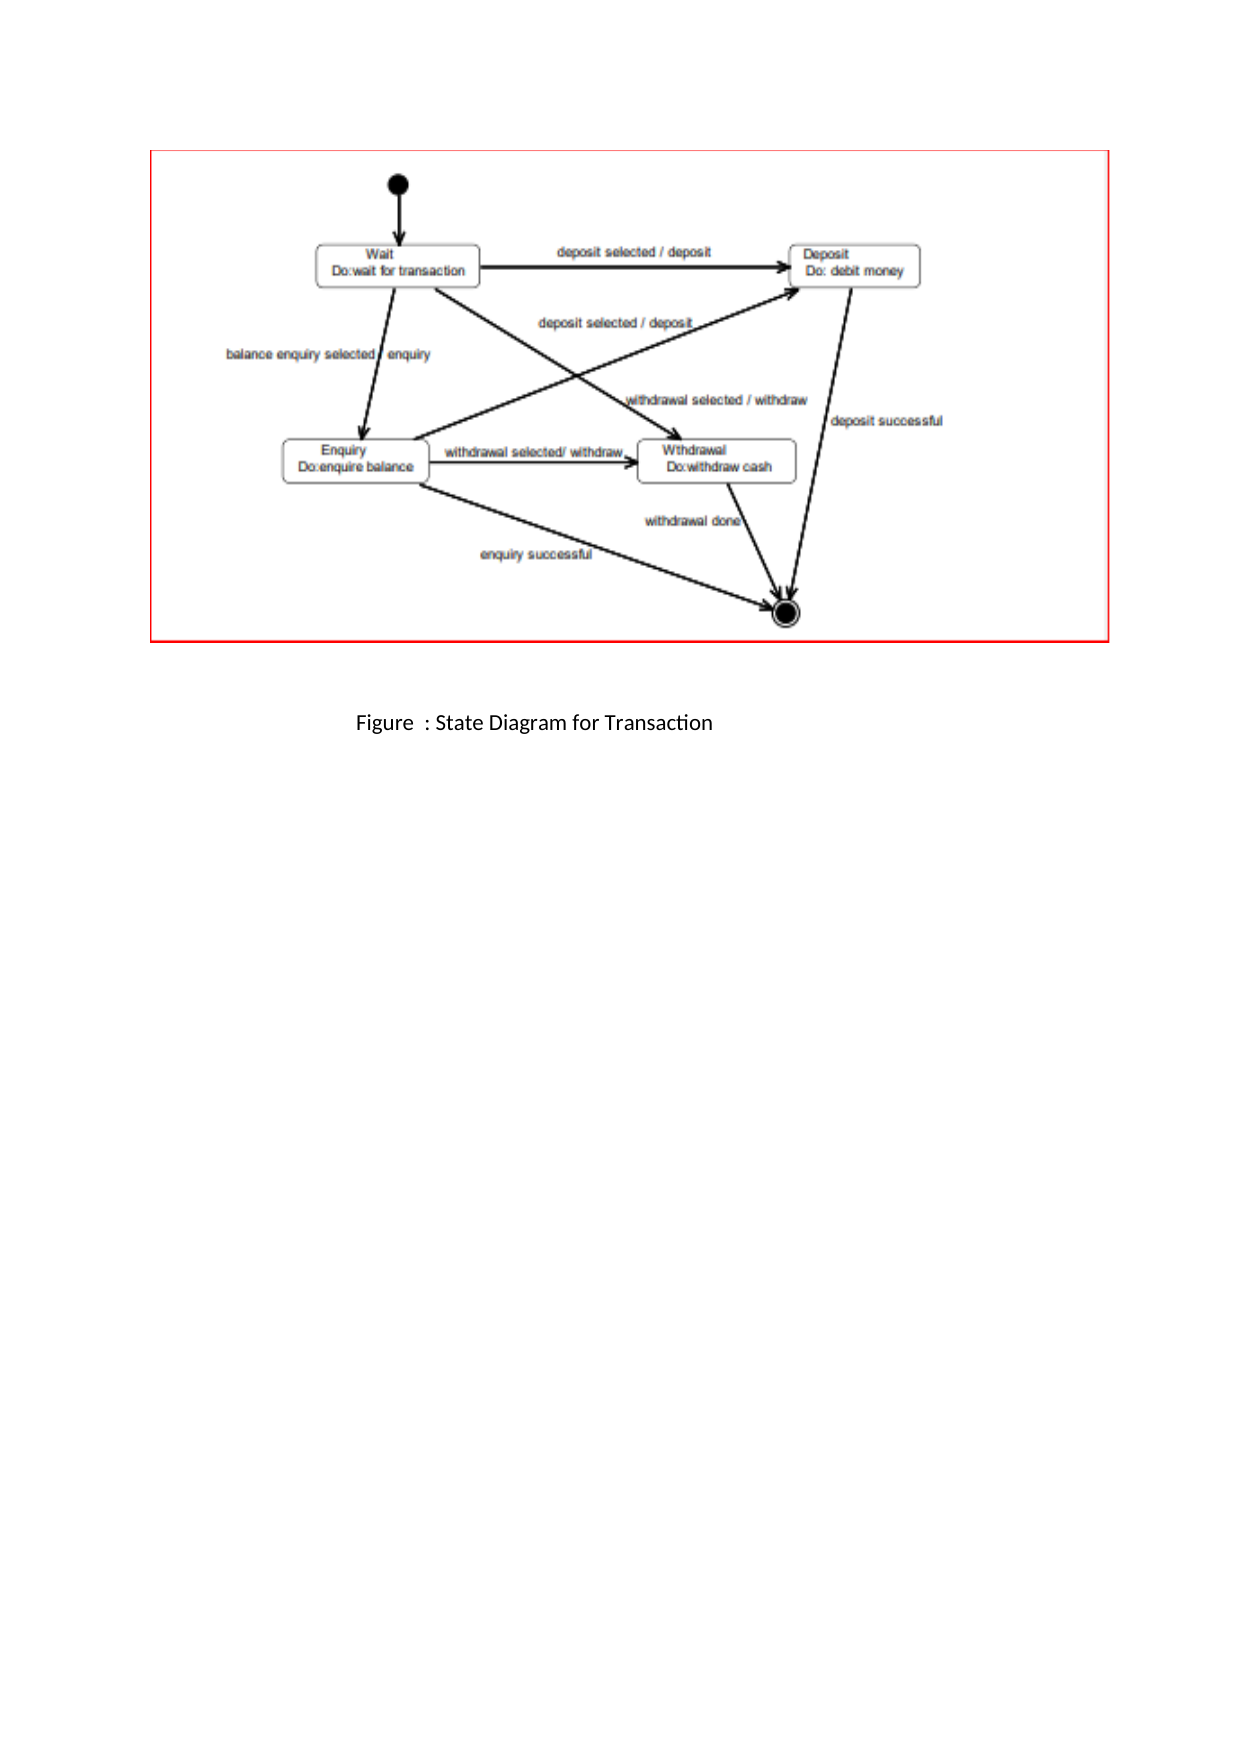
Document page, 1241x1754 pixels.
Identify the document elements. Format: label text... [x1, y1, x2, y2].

text Figure : State Diagram for Transaction [150, 708, 1090, 736]
picture [150, 150, 1110, 643]
